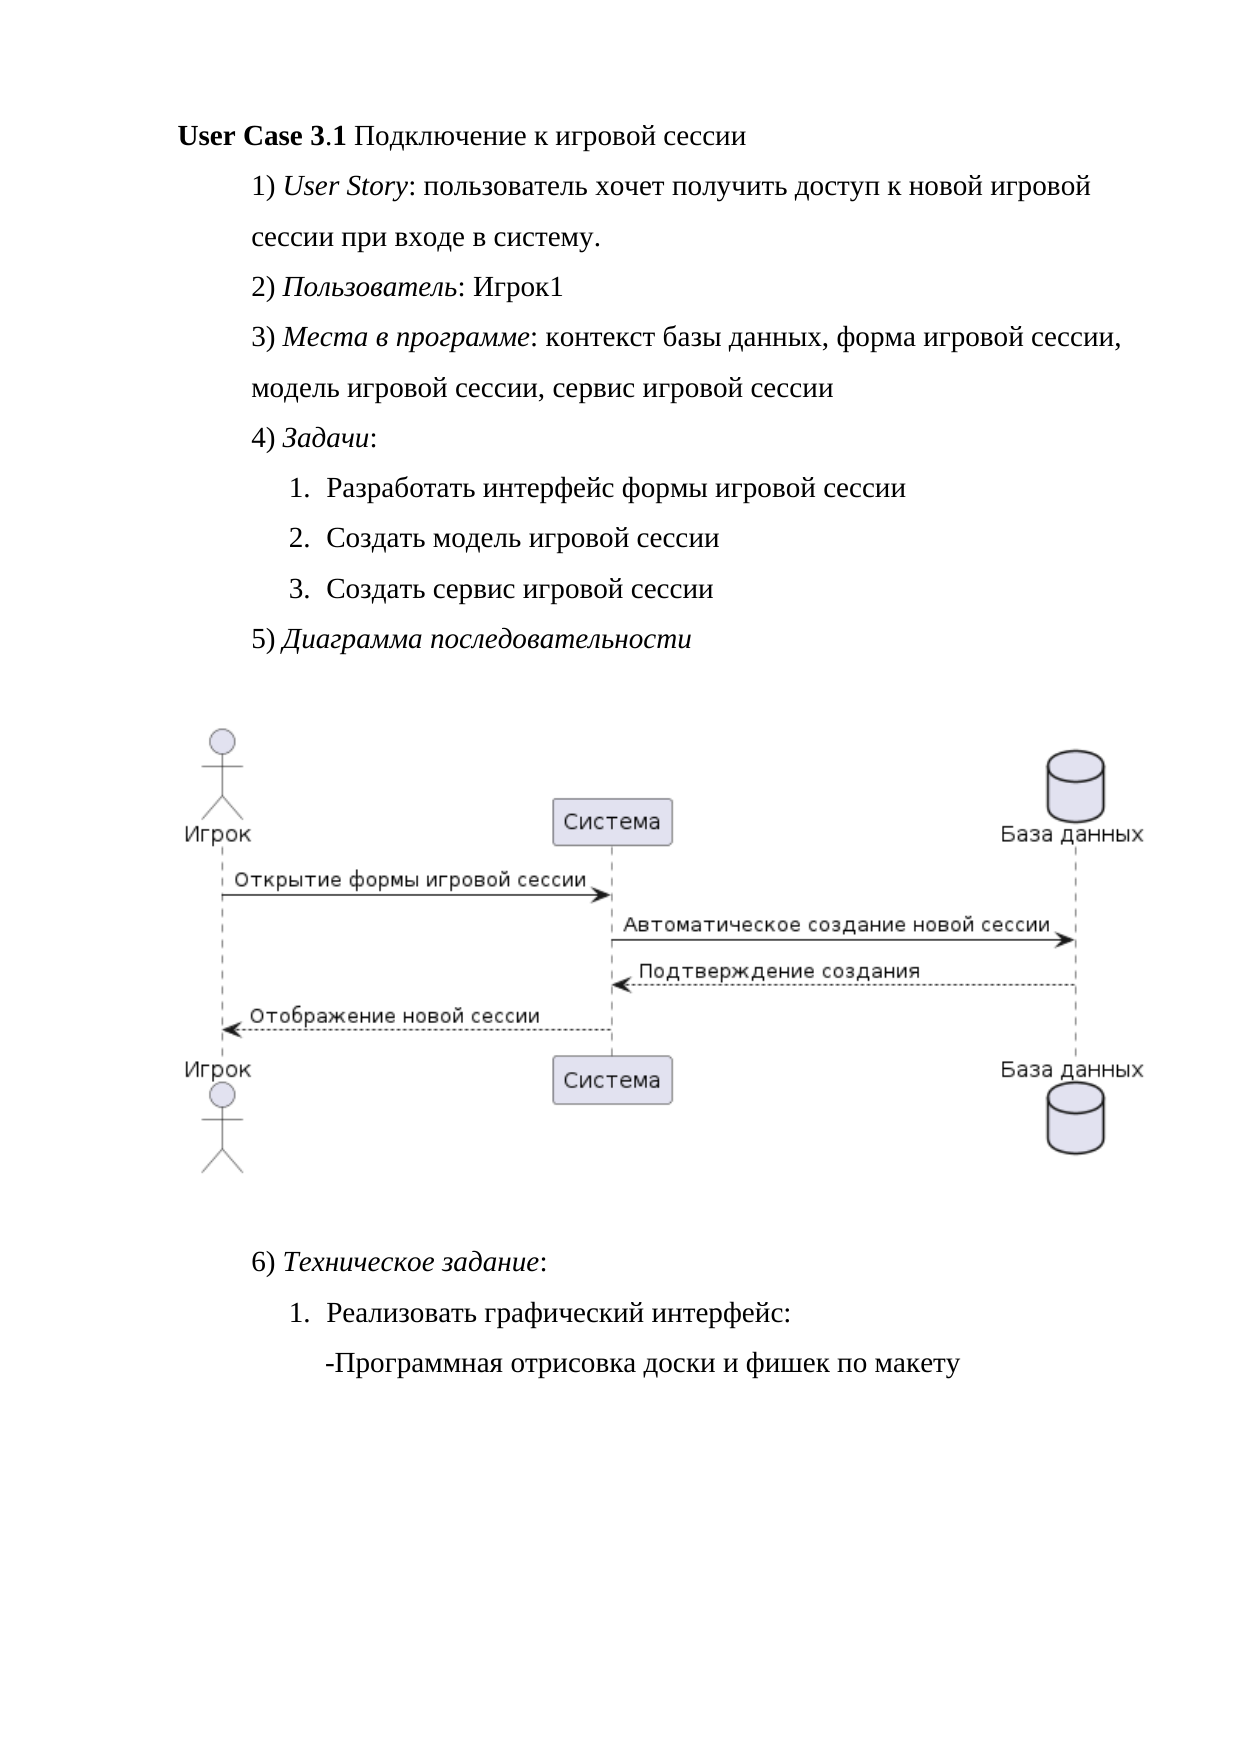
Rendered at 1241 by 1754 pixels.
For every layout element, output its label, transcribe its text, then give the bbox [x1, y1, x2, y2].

text 1) User Story: пользователь хочет получить доступ к новой игровой сессии при входе в систему. [251, 168, 1152, 252]
list Реализовать графический интерфейс: [288, 1295, 1152, 1328]
text -Программная отрисовка доски и фишек по макету [251, 1345, 1152, 1379]
text 2) Пользователь: Игрок1 [251, 269, 1152, 303]
text User Case 3.1 Подключение к игровой сессии [177, 118, 1152, 152]
list Разработать интерфейс формы игровой сессии [288, 470, 1152, 504]
list Создать сервис игровой сессии [288, 571, 1152, 604]
text 4) Задачи: [251, 420, 1152, 453]
text 5) Диаграмма последовательности [251, 621, 1152, 655]
list Создать модель игровой сессии [288, 521, 1152, 554]
picture [177, 721, 1151, 1181]
text 6) Техническое задание: [251, 1244, 1152, 1278]
text 3) Места в программе: контекст базы данных, форма игровой сессии, модель игровой сессии, сервис игровой сессии [251, 319, 1152, 403]
